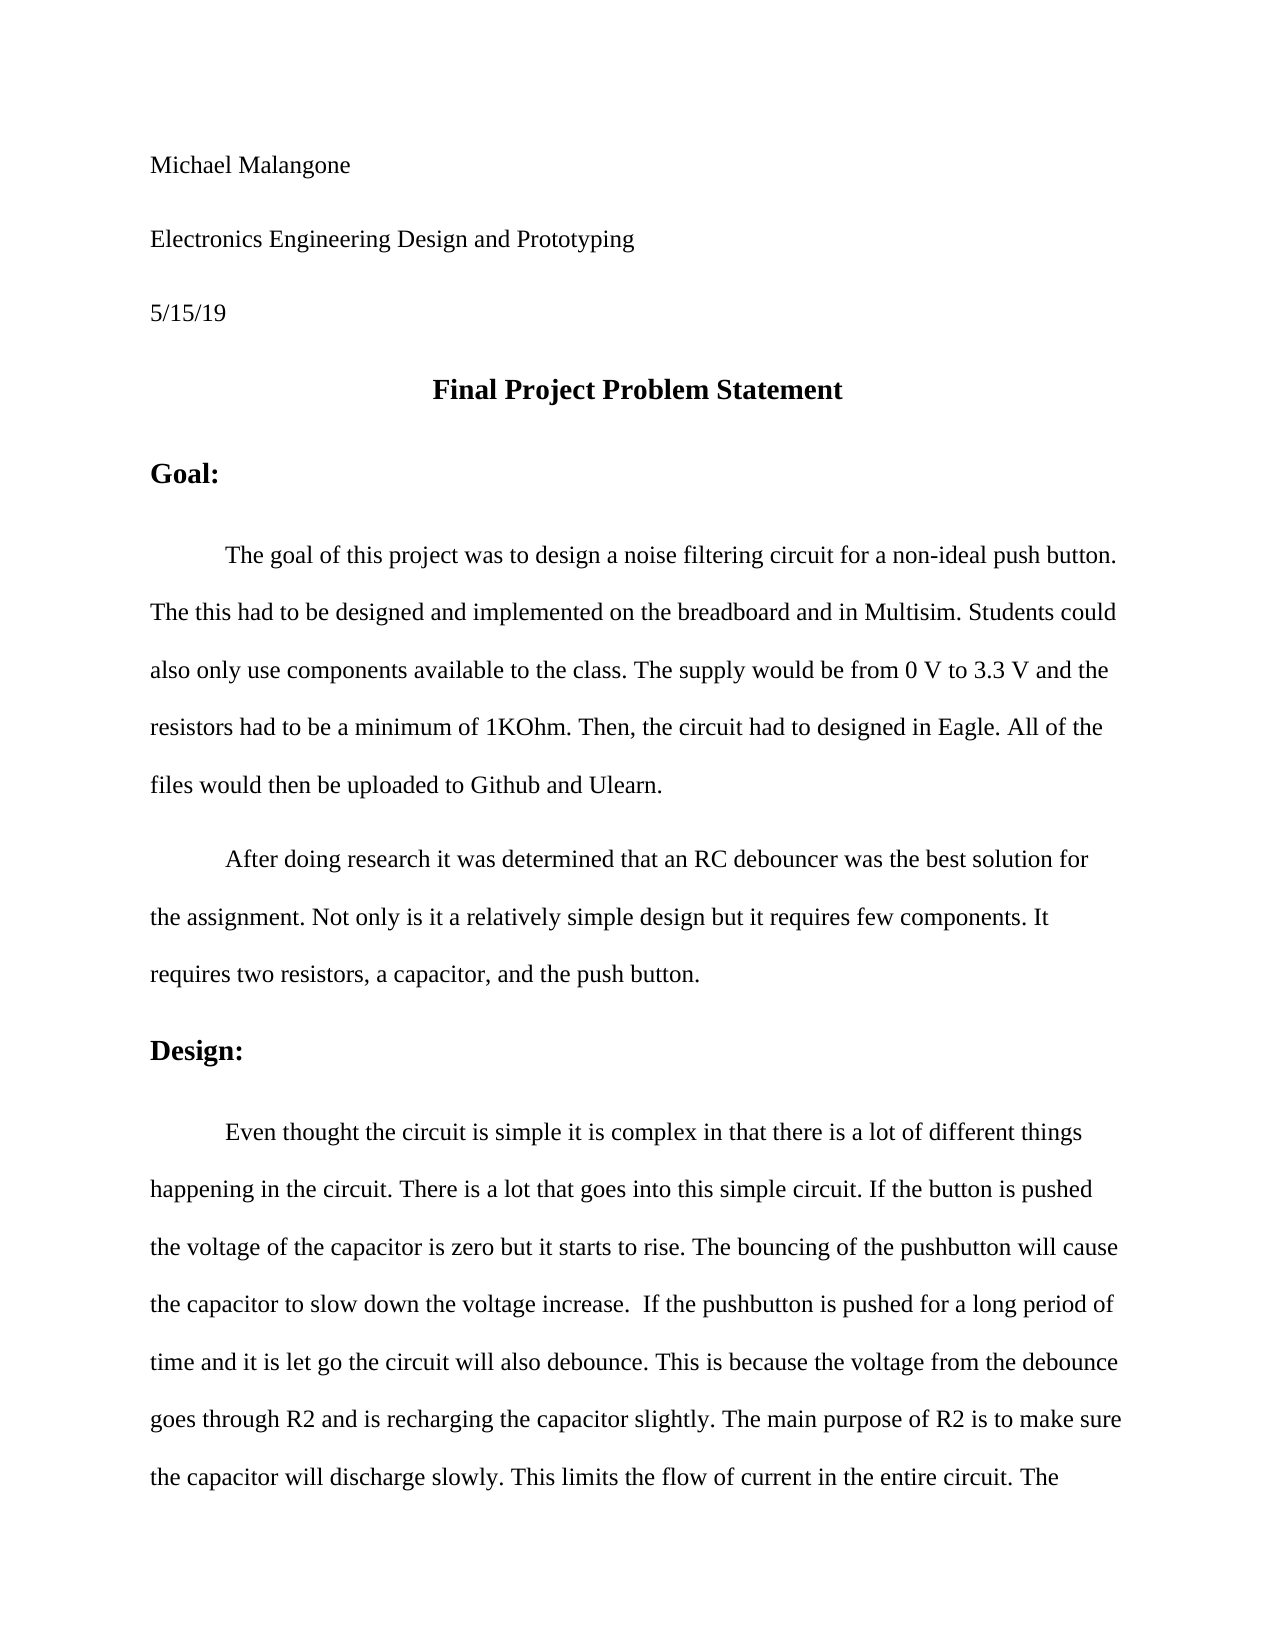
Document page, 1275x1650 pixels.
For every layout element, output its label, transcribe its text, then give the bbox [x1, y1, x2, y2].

text Michael Malangone [150, 150, 1125, 179]
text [150, 1117, 1125, 1491]
text 5/15/19 [150, 298, 1125, 327]
text After doing research it was determined that an RC debouncer was the best solution for the assignment. Not only is it a relatively simple design but it requires few components. It requires two resistors, a capacitor, and the push button. [150, 844, 1125, 988]
text Electronics Engineering Design and Prototyping [150, 224, 1125, 253]
text Goal: [150, 456, 1125, 490]
text Design: [150, 1033, 1125, 1067]
text Final Project Problem Statement [150, 372, 1125, 406]
text The goal of this project was to design a noise filtering circuit for a non-ideal push button. The this had to be designed and implemented on the breadboard and in Multisim. Students could also only use components available to the class. The supply would be from 0 V to 3.3 V and the resistors had to be a minimum of 1KOhm. Then, the circuit had to designed in Eagle. All of the files would then be uploaded to Github and Ulearn. [150, 540, 1125, 799]
